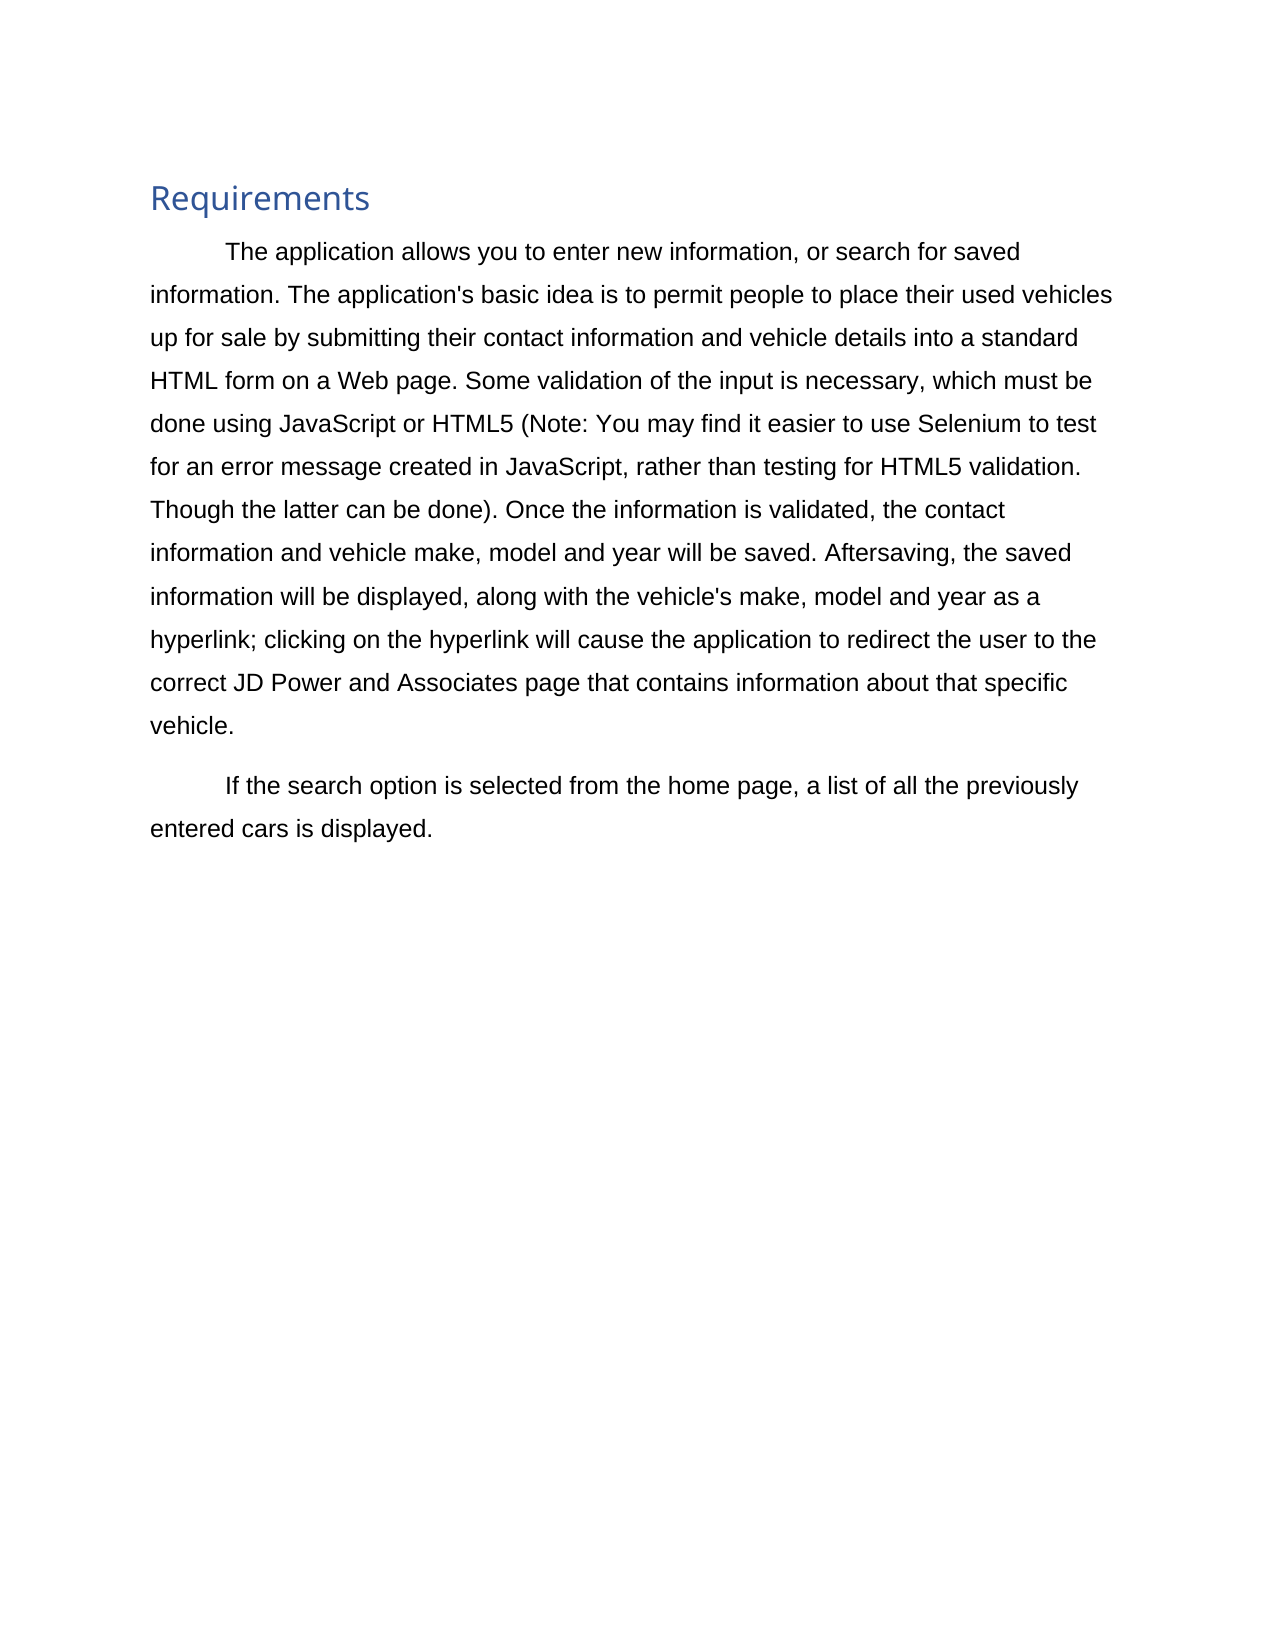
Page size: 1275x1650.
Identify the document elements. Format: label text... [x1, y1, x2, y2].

subtitle Requirements [150, 175, 1125, 220]
text The application allows you to enter new information, or search for saved information. The application's basic idea is to permit people to place their used vehicles up for sale by submitting their contact information and vehicle details into a standard HTML form on a Web page. Some validation of the input is necessary, which must be done using JavaScript or HTML5 (Note: You may find it easier to use Selenium to test for an error message created in JavaScript, rather than testing for HTML5 validation. Though the latter can be done). Once the information is validated, the contact information and vehicle make, model and year will be saved. Aftersaving, the saved information will be displayed, along with the vehicle's make, model and year as a hyperlink; clicking on the hyperlink will cause the application to redirect the user to the correct JD Power and Associates page that contains information about that specific vehicle. [150, 236, 1125, 739]
text If the search option is selected from the home page, a list of all the previously entered cars is displayed. [150, 771, 1125, 842]
